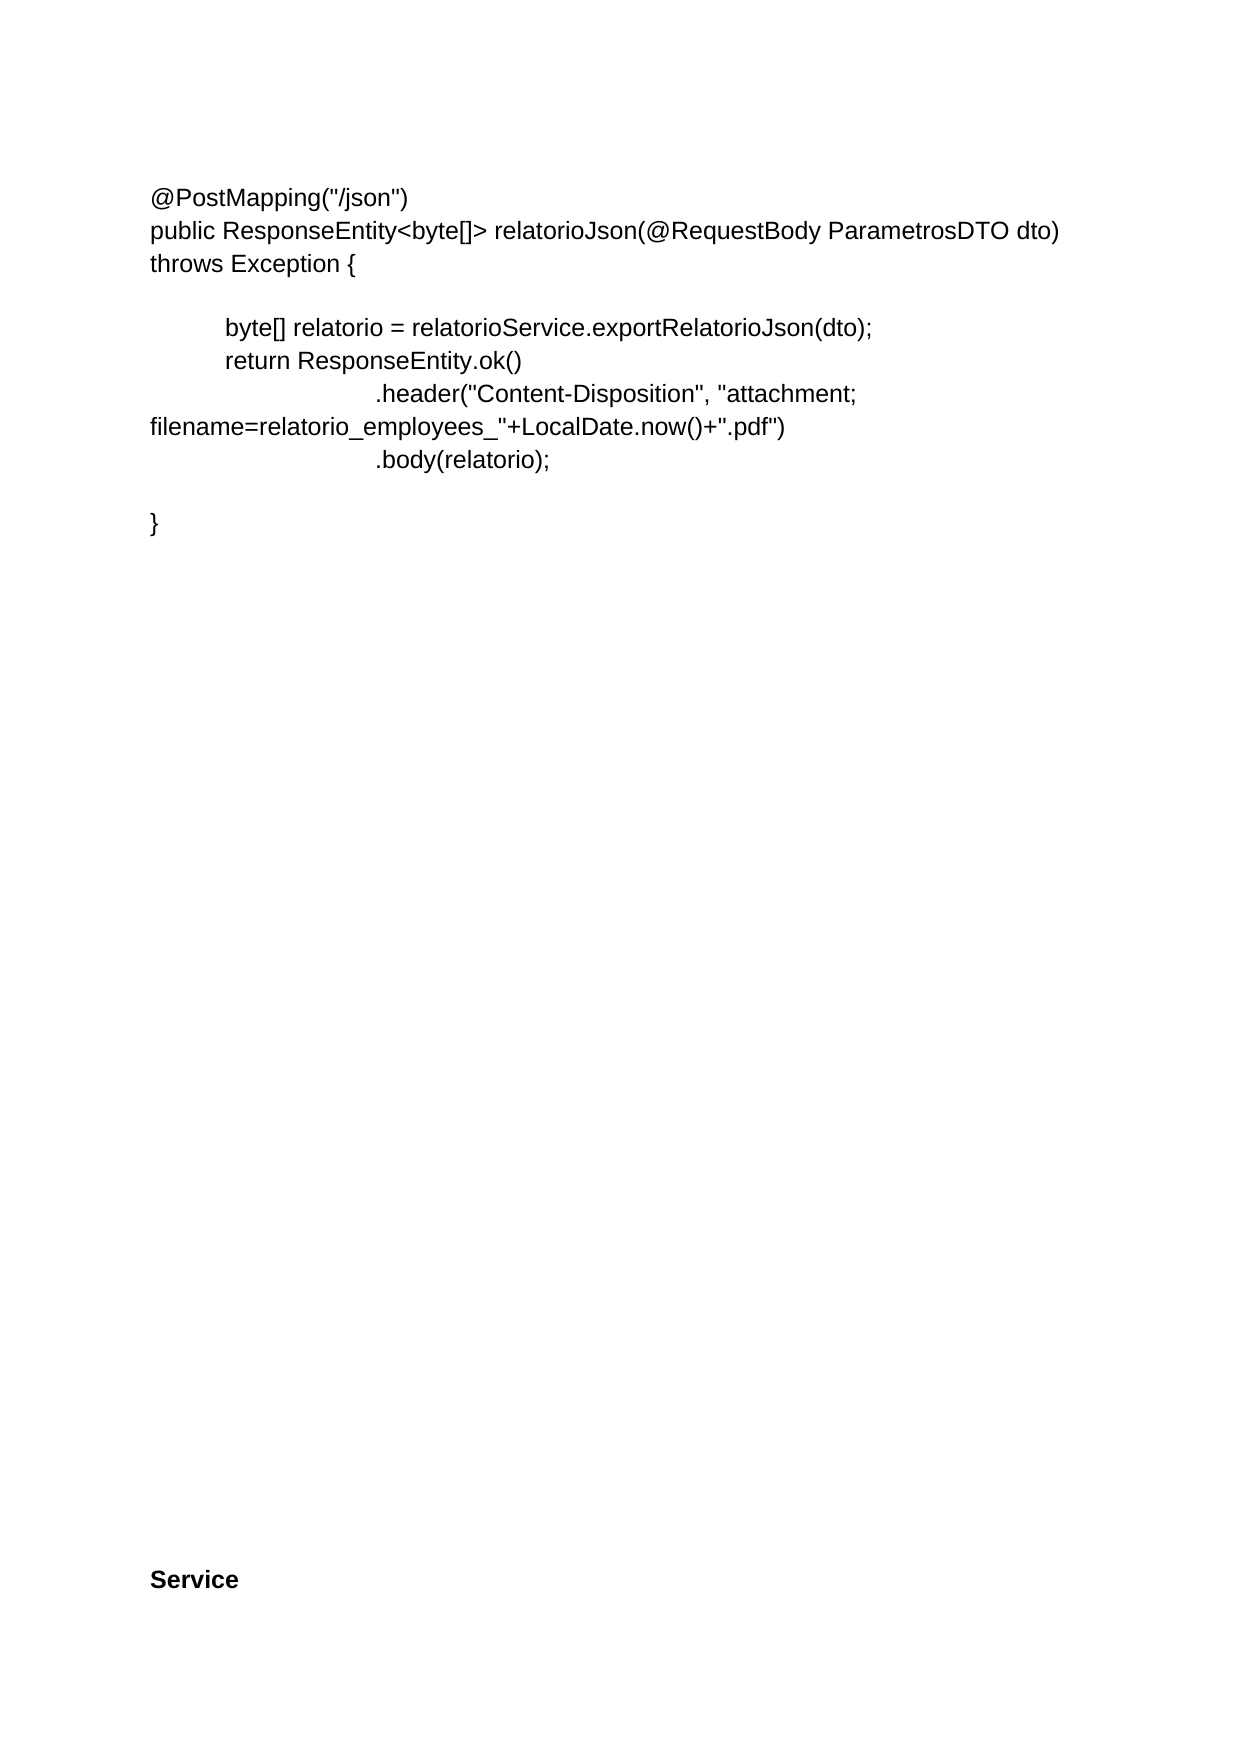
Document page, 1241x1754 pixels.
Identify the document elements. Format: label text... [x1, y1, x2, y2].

text } [150, 508, 1090, 537]
text public ResponseEntity<byte[]> relatorioJson(@RequestBody ParametrosDTO dto) throws Exception { [150, 216, 1090, 278]
text Service [150, 1565, 1090, 1594]
text byte[] relatorio = relatorioService.exportRelatorioJson(dto); [150, 313, 1090, 341]
text @PostMapping("/json") [150, 183, 1090, 212]
text .header("Content-Disposition", "attachment; filename=relatorio_employees_"+LocalDate.now()+".pdf") [150, 379, 1090, 441]
text .body(relatorio); [150, 445, 1090, 473]
text return ResponseEntity.ok() [150, 346, 1090, 374]
